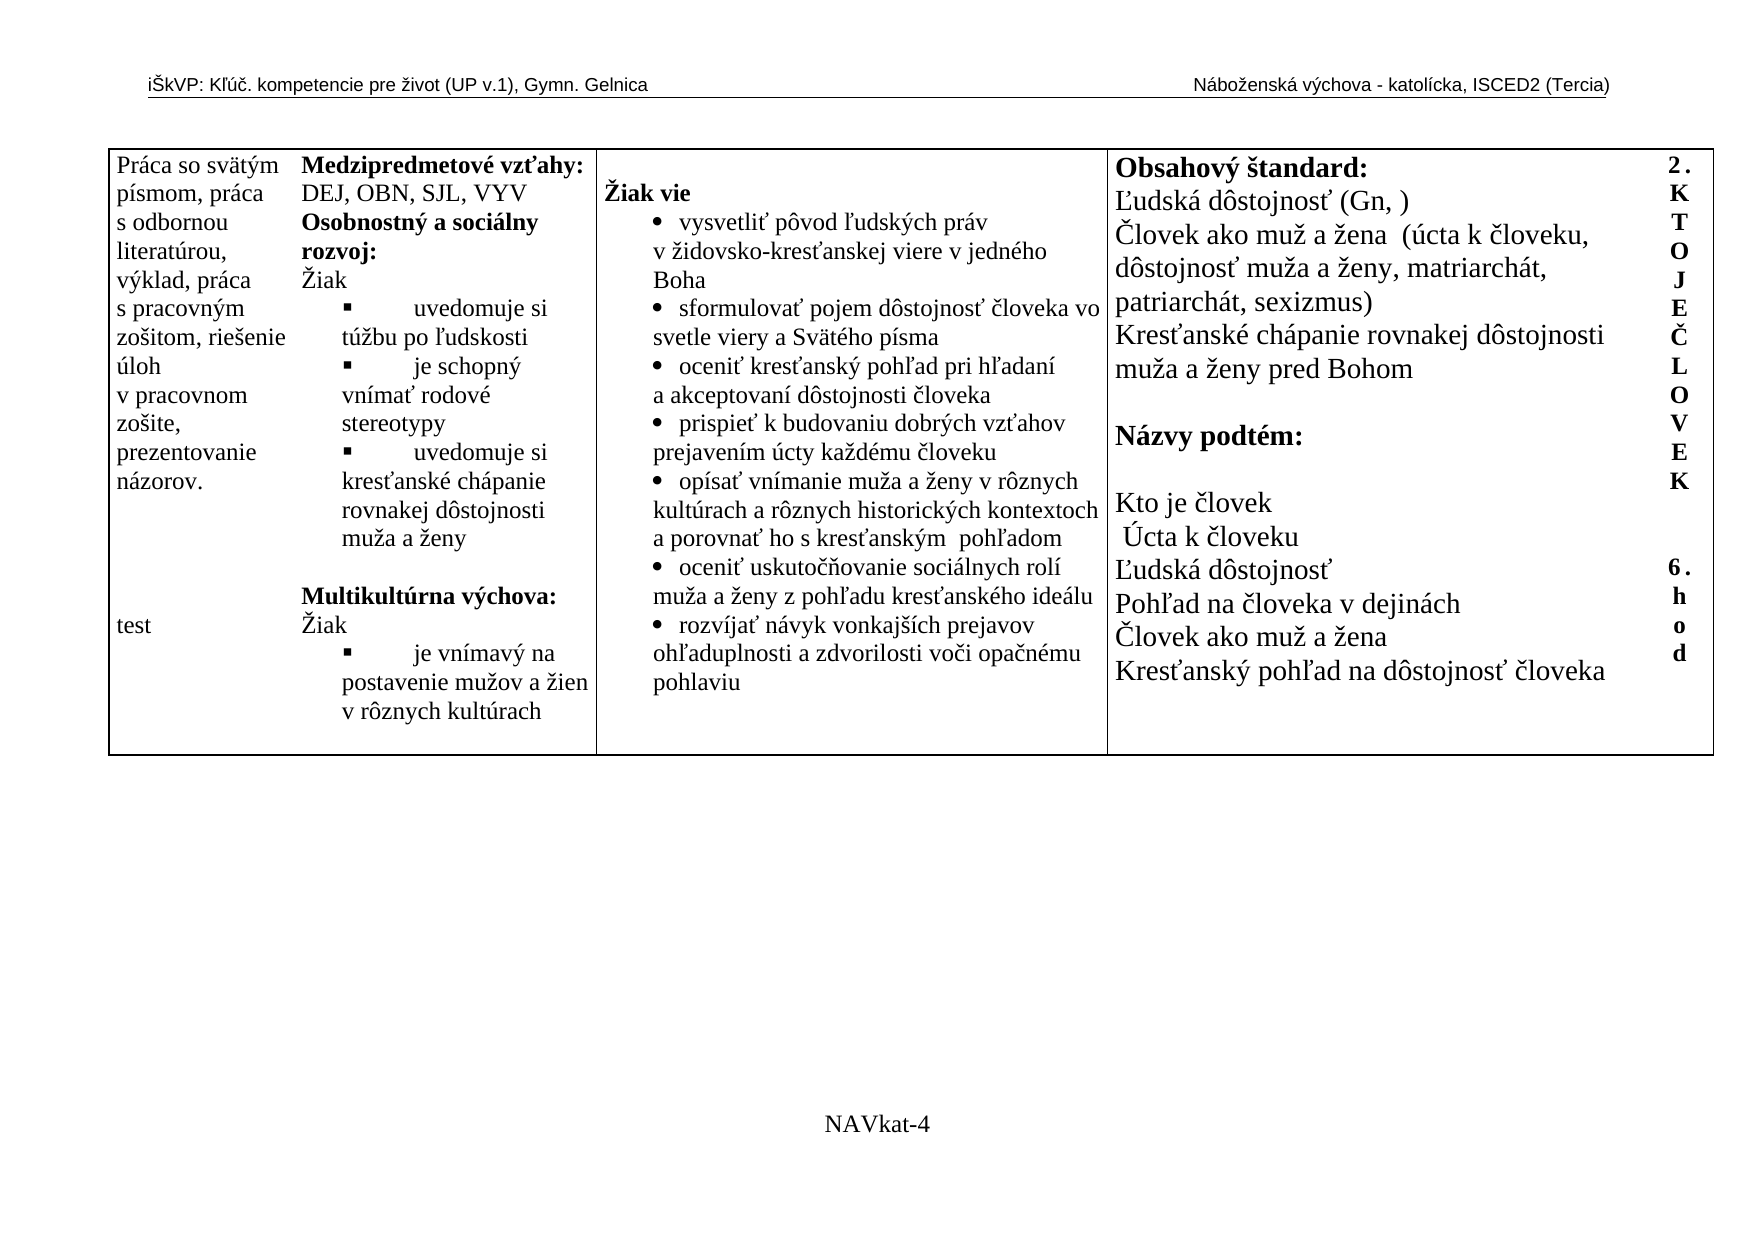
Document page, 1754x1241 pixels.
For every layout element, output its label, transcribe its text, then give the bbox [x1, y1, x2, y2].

table_cell Medzipredmetové vzťahy: DEJ, OBN, SJL, VYV Osobnostný a sociálny rozvoj: Žiak uvedomuje si túžbu po ľudskosti je schopný vnímať rodové stereotypy uvedomuje si kresťanské chápanie rovnakej dôstojnosti muža a ženy Multikultúrna výchova: Žiak je vnímavý na postavenie mužov a žien v rôznych kultúrach [294, 150, 596, 753]
table_cell Obsahový štandard: Ľudská dôstojnosť (Gn, ) Človek ako muž a žena (úcta k človeku, dôstojnosť muža a ženy, matriarchát, patriarchát, sexizmus) Kresťanské chápanie rovnakej dôstojnosti muža a ženy pred Bohom Názvy podtém: Kto je človek Úcta k človeku Ľudská dôstojnosť Pohľad na človeka v dejinách Človek ako muž a žena Kresťanský pohľad na dôstojnosť človeka [1108, 150, 1645, 753]
table_cell Práca so svätým písmom, práca s odbornou literatúrou, výklad, práca s pracovným zošitom, riešenie úloh v pracovnom zošite, prezentovanie názorov. test [110, 150, 294, 753]
table_cell Žiak vie vysvetliť pôvod ľudských práv v židovsko-kresťanskej viere v jedného Boha sformulovať pojem dôstojnosť človeka vo svetle viery a Svätého písma oceniť kresťanský pohľad pri hľadaní a akceptovaní dôstojnosti človeka prispieť k budovaniu dobrých vzťahov prejavením úcty každému človeku opísať vnímanie muža a ženy v rôznych kultúrach a rôznych historických kontextoch a porovnať ho s kresťanským pohľadom oceniť uskutočňovanie sociálnych rolí muža a ženy z pohľadu kresťanského ideálu rozvíjať návyk vonkajších prejavov ohľaduplnosti a zdvorilosti voči opačnému pohlaviu [597, 150, 1107, 753]
table_cell 2. kto je človek 6. hod [1645, 150, 1713, 753]
